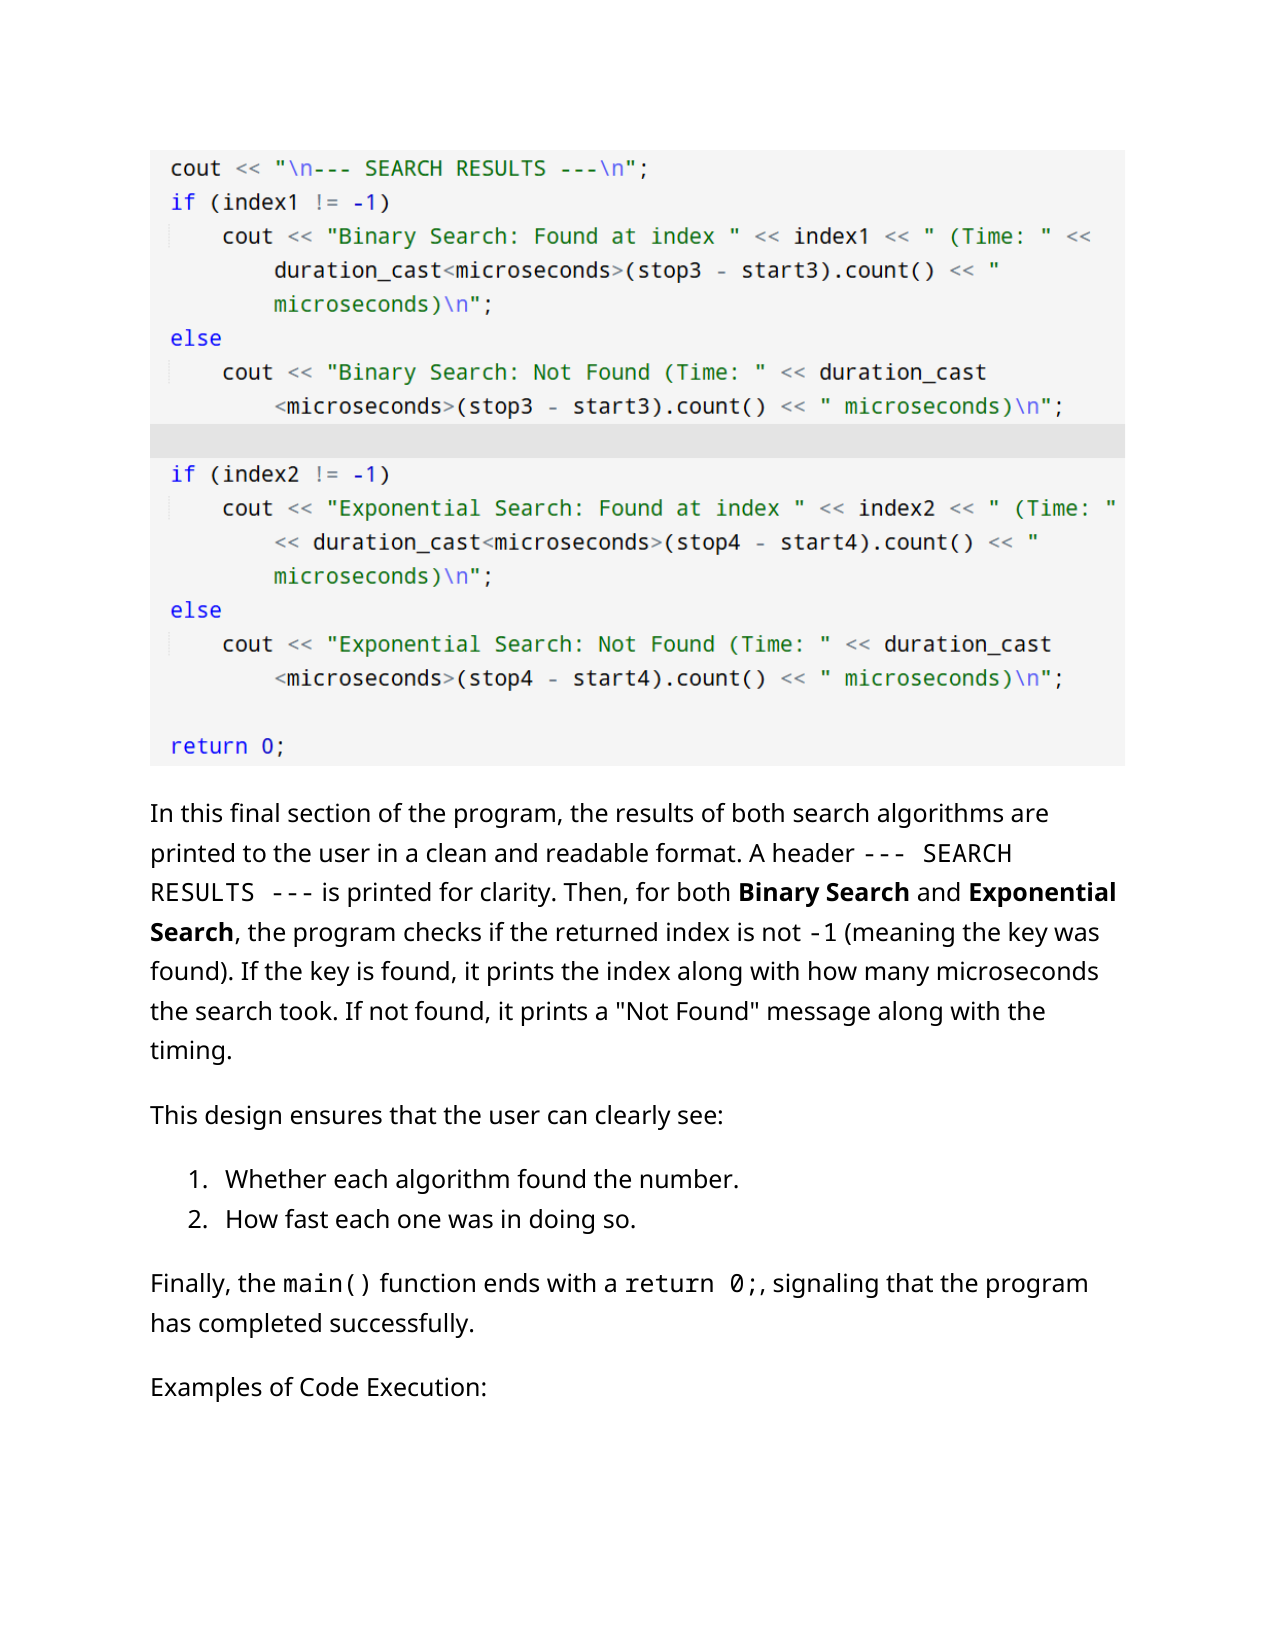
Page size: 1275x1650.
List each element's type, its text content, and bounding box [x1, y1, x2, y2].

text Finally, the main() function ends with a return 0;, signaling that the program has completed successfully. [150, 1266, 1125, 1339]
list How fast each one was in doing so. [187, 1201, 1125, 1235]
list Whether each algorithm found the number. [187, 1162, 1125, 1196]
text In this final section of the program, the results of both search algorithms are printed to the user in a clean and readable format. A header --- SEARCH RESULTS --- is printed for clarity. Then, for both Binary Search and Exponential Search, the program checks if the returned index is not -1 (meaning the key was found). If the key is found, it prints the index along with how many microseconds the search took. If not found, it prints a "Not Found" message along with the timing. [150, 796, 1125, 1067]
text This design ensures that the user can clearly see: [150, 1097, 1125, 1131]
picture [150, 150, 1125, 766]
text Examples of Code Execution: [150, 1370, 1125, 1404]
